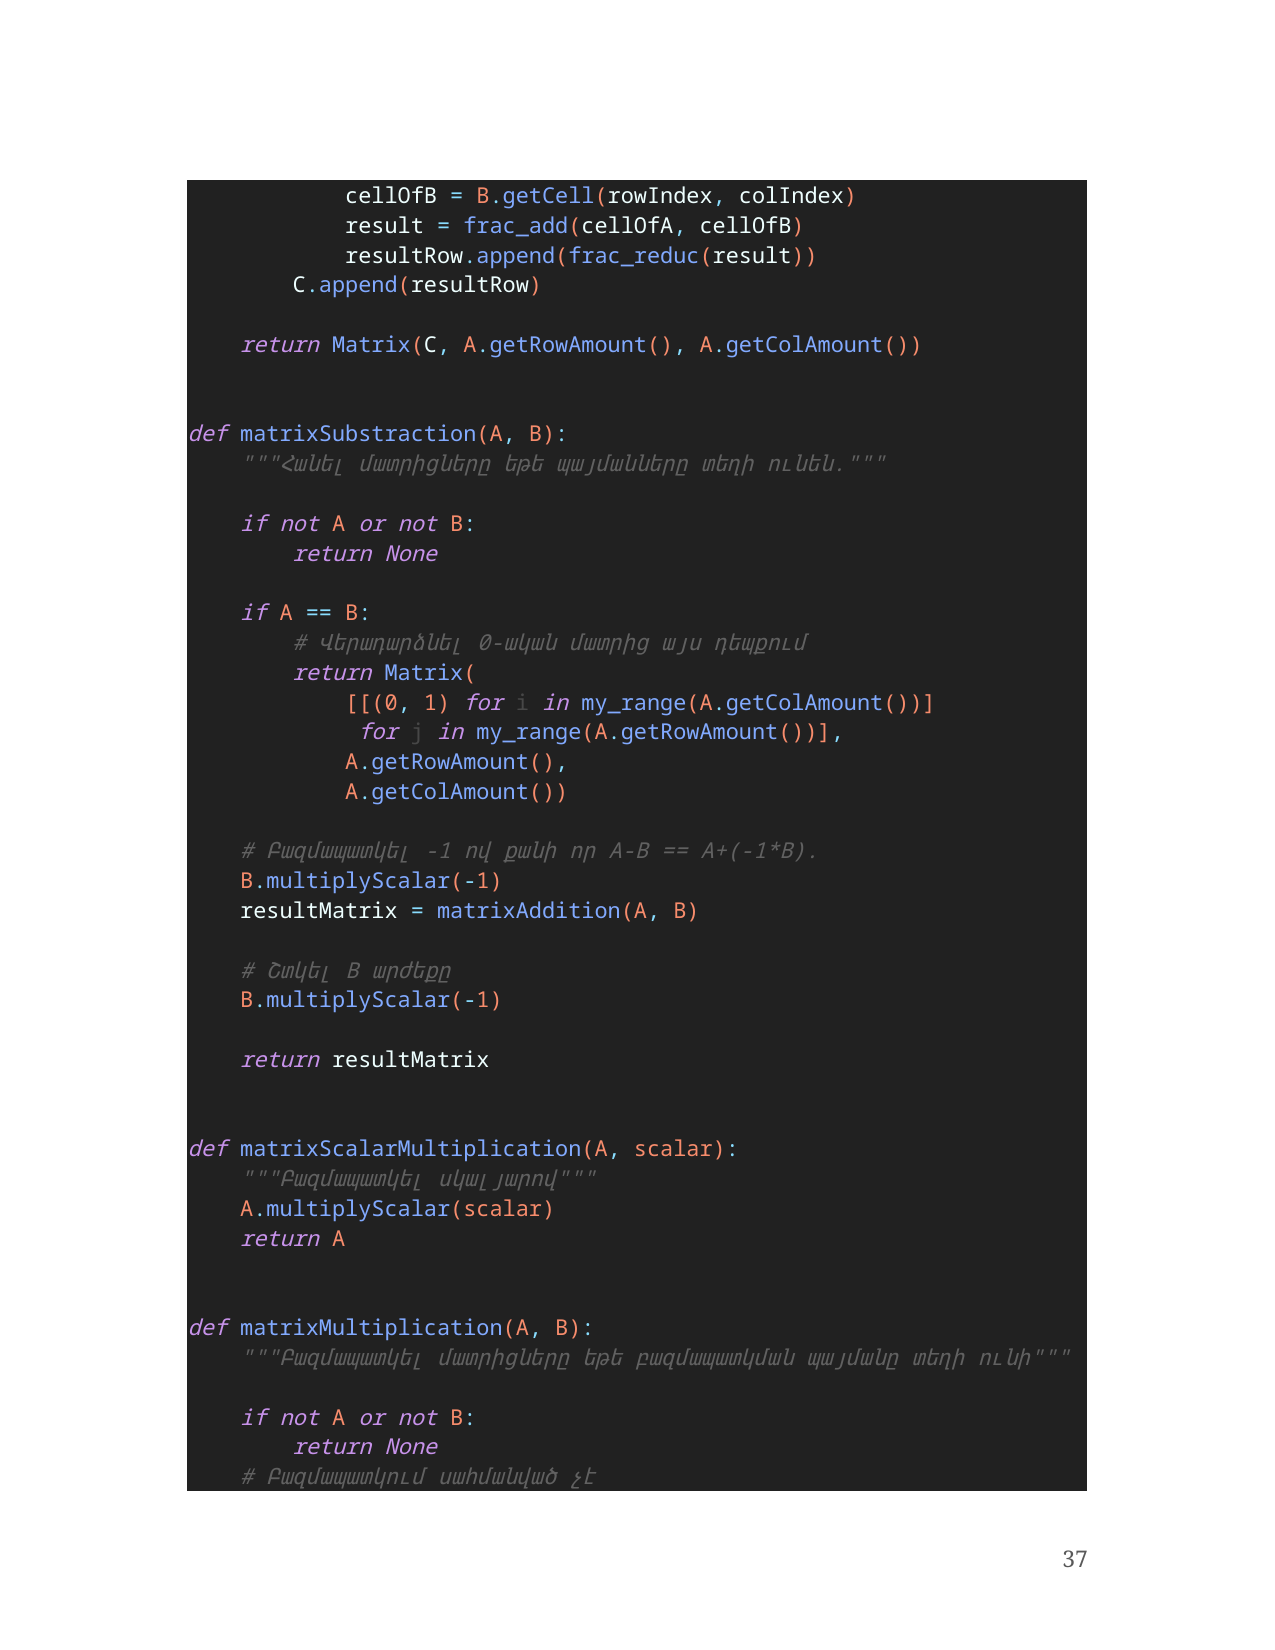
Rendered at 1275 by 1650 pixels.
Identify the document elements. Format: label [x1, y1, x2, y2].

text [187, 180, 1087, 1491]
